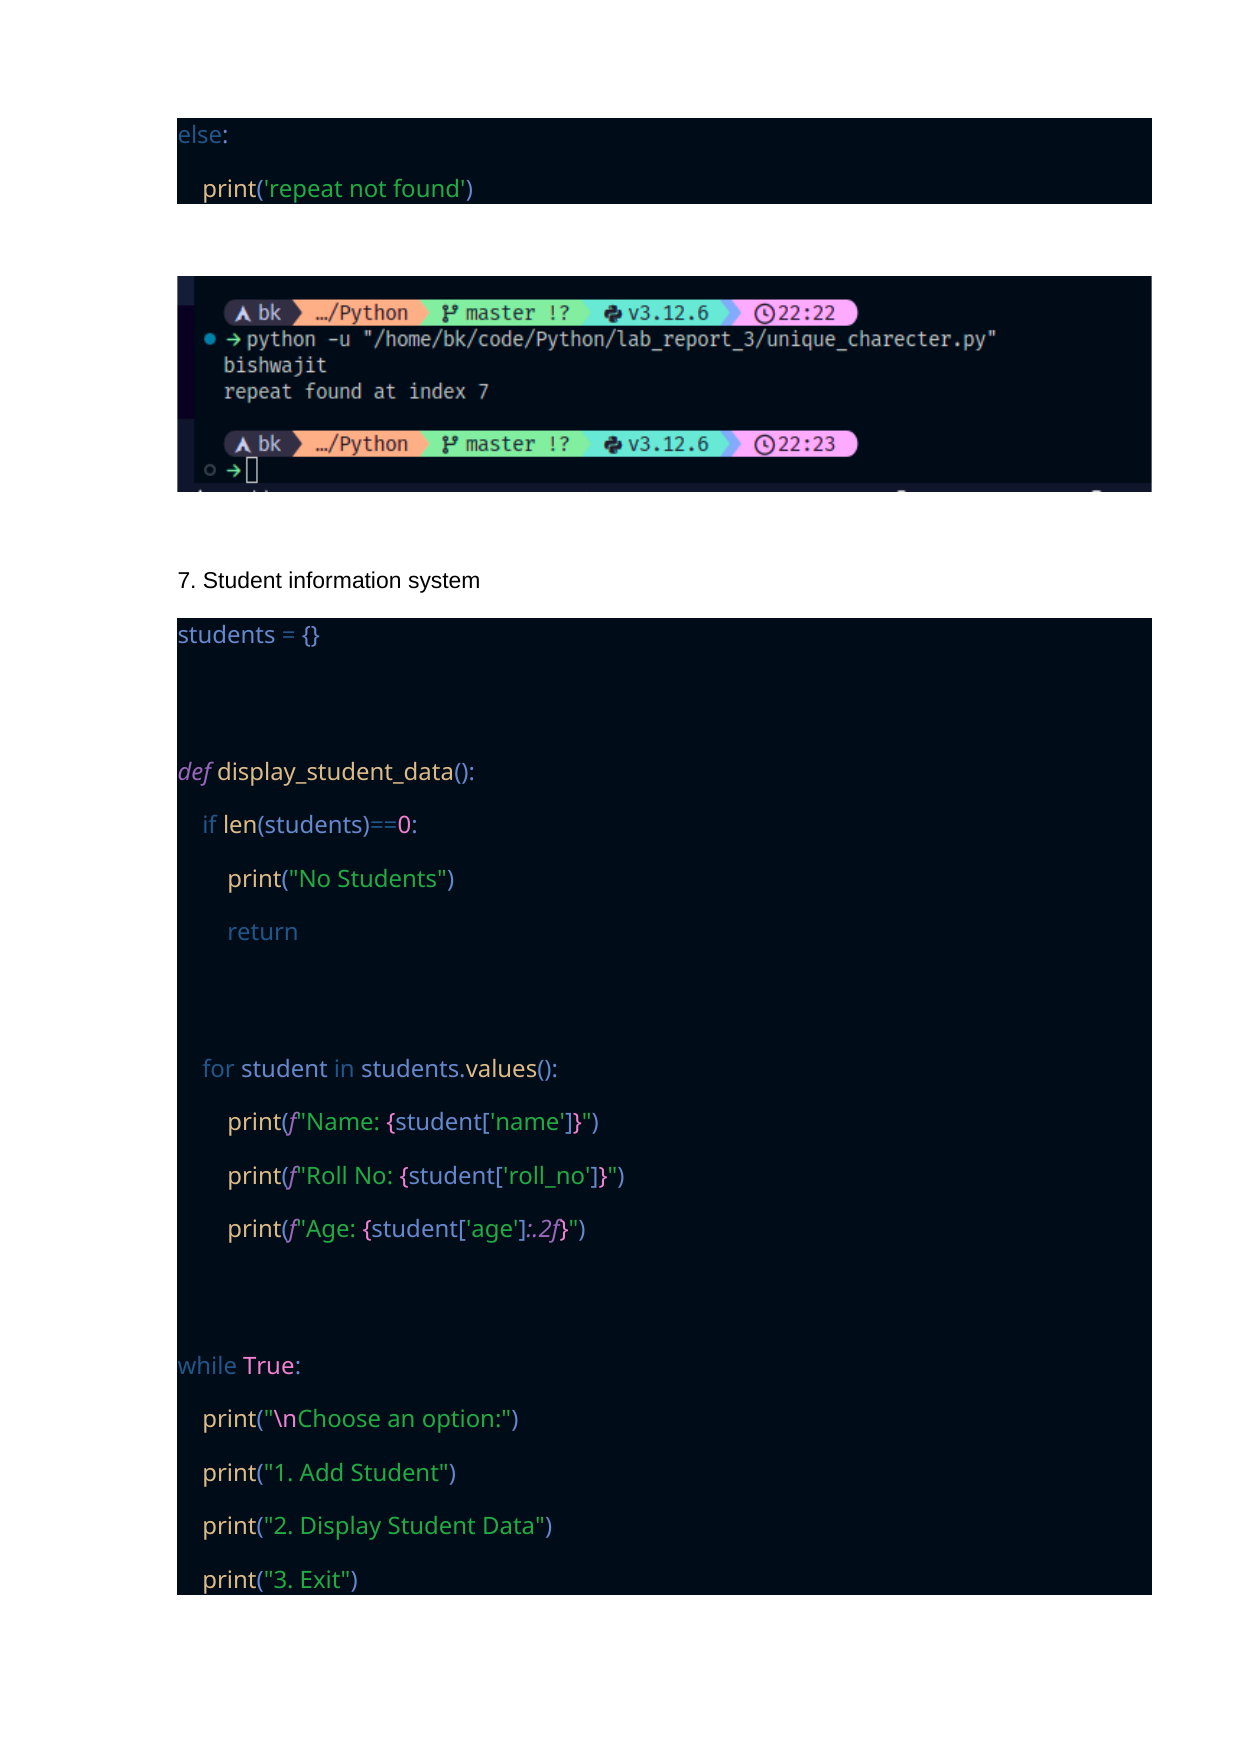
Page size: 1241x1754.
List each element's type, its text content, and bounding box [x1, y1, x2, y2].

text print(f"Roll No: {student['roll_no']}") [177, 1159, 1152, 1191]
text print("2. Display Student Data") [177, 1509, 1152, 1542]
text print("3. Exit") [177, 1563, 1152, 1595]
text else: [177, 118, 1152, 151]
picture [177, 276, 1152, 492]
text students = {} [177, 618, 1152, 651]
text 7. Student information system [177, 567, 1152, 593]
text for student in students.values(): [177, 1052, 1152, 1084]
text print(f"Name: {student['name']}") [177, 1105, 1152, 1138]
text def display_student_data(): [177, 755, 1152, 787]
text print("\nChoose an option:") [177, 1402, 1152, 1435]
text print("No Students") [177, 862, 1152, 894]
text return [177, 915, 1152, 948]
text print("1. Add Student") [177, 1456, 1152, 1488]
text while True: [177, 1349, 1152, 1381]
text print('repeat not found') [177, 172, 1152, 204]
text if len(students)==0: [177, 808, 1152, 841]
text print(f"Age: {student['age']:.2f}") [177, 1212, 1152, 1245]
